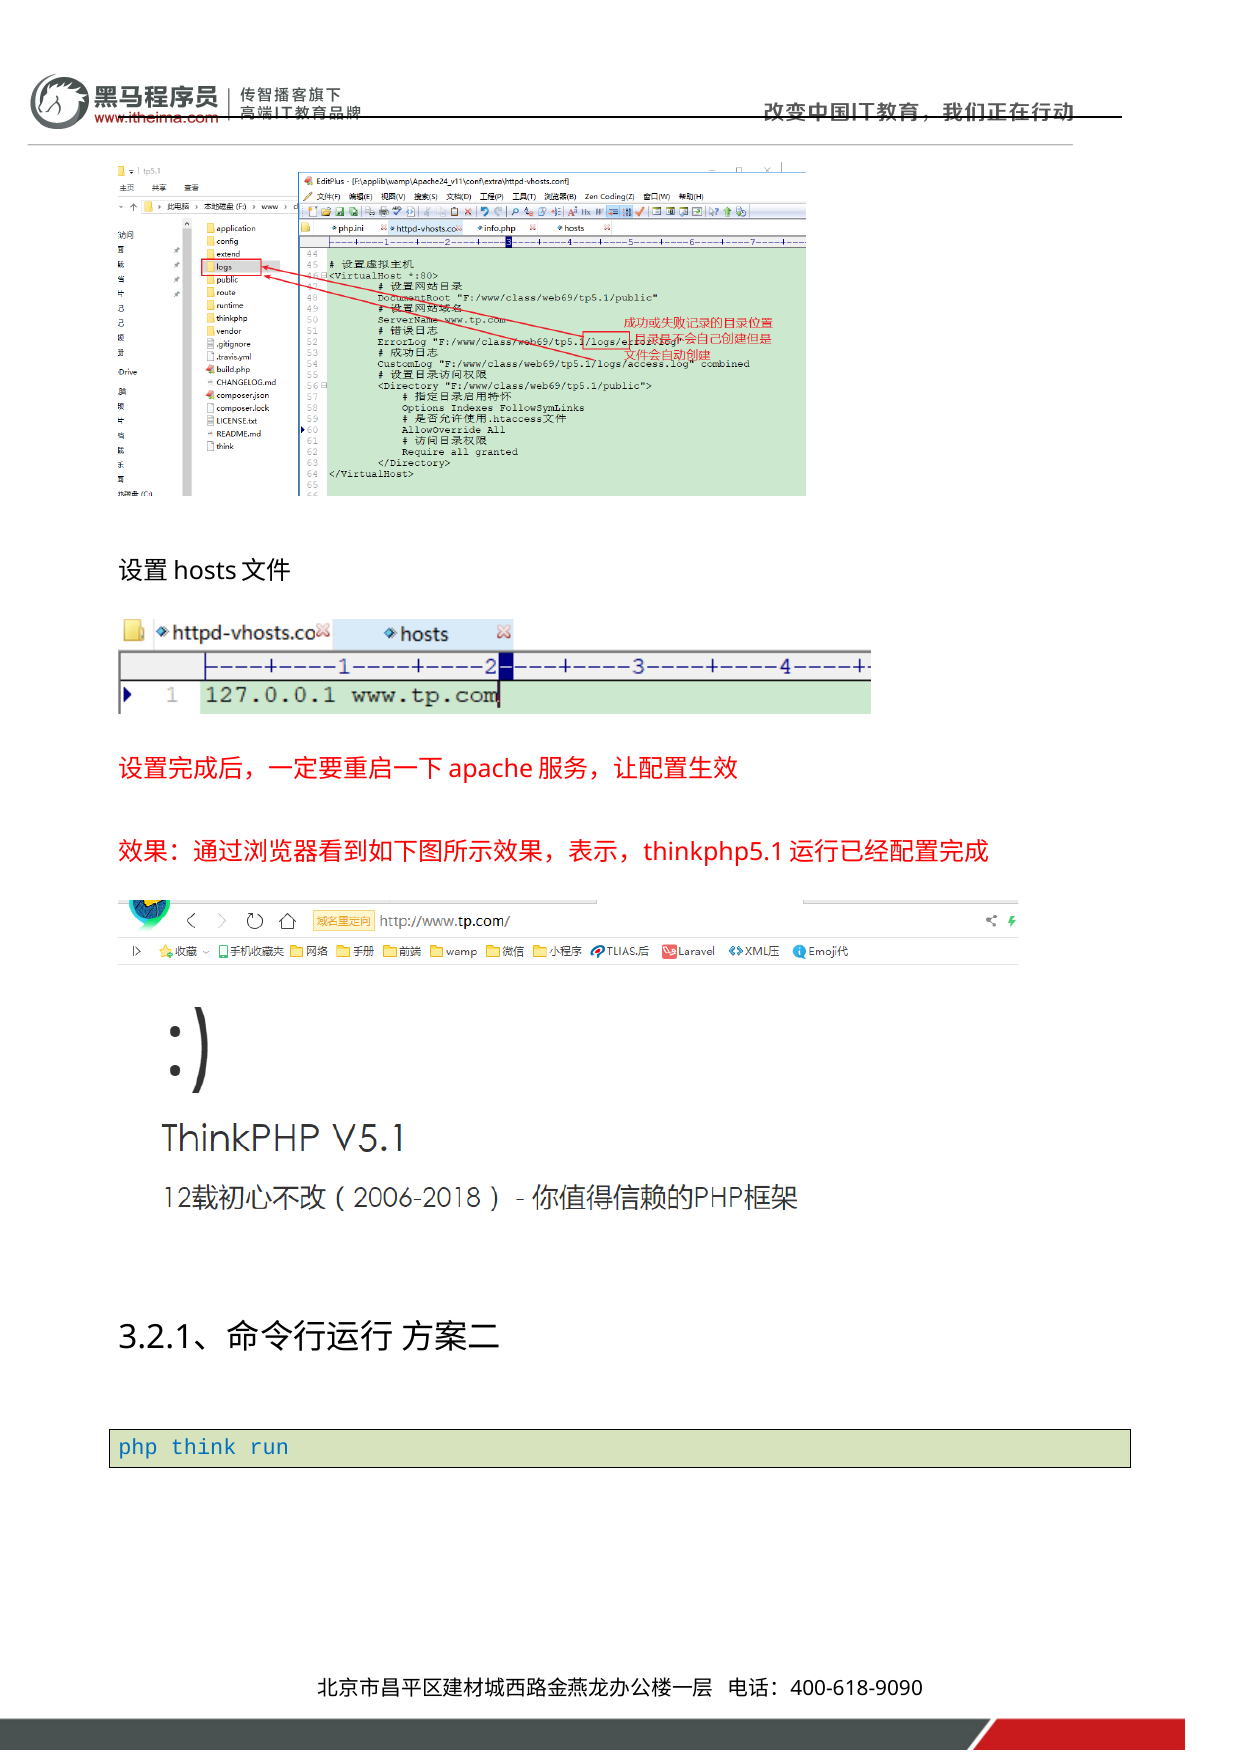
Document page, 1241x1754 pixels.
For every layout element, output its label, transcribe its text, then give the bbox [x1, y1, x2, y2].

picture [0, 1659, 1186, 1750]
text php think run [110, 1430, 1130, 1467]
subtitle 3.2.1、命令行运行 方案二 [118, 1302, 1122, 1367]
picture [118, 900, 1019, 1244]
picture [0, 3, 1176, 153]
text 效果：通过浏览器看到如下图所示效果，表示，thinkphp5.1运行已经配置完成 [118, 817, 1122, 882]
picture [118, 162, 806, 496]
picture [118, 619, 871, 714]
text 设置hosts文件 [118, 536, 1122, 601]
text 设置完成后，一定要重启一下apache服务，让配置生效 [118, 734, 1122, 799]
